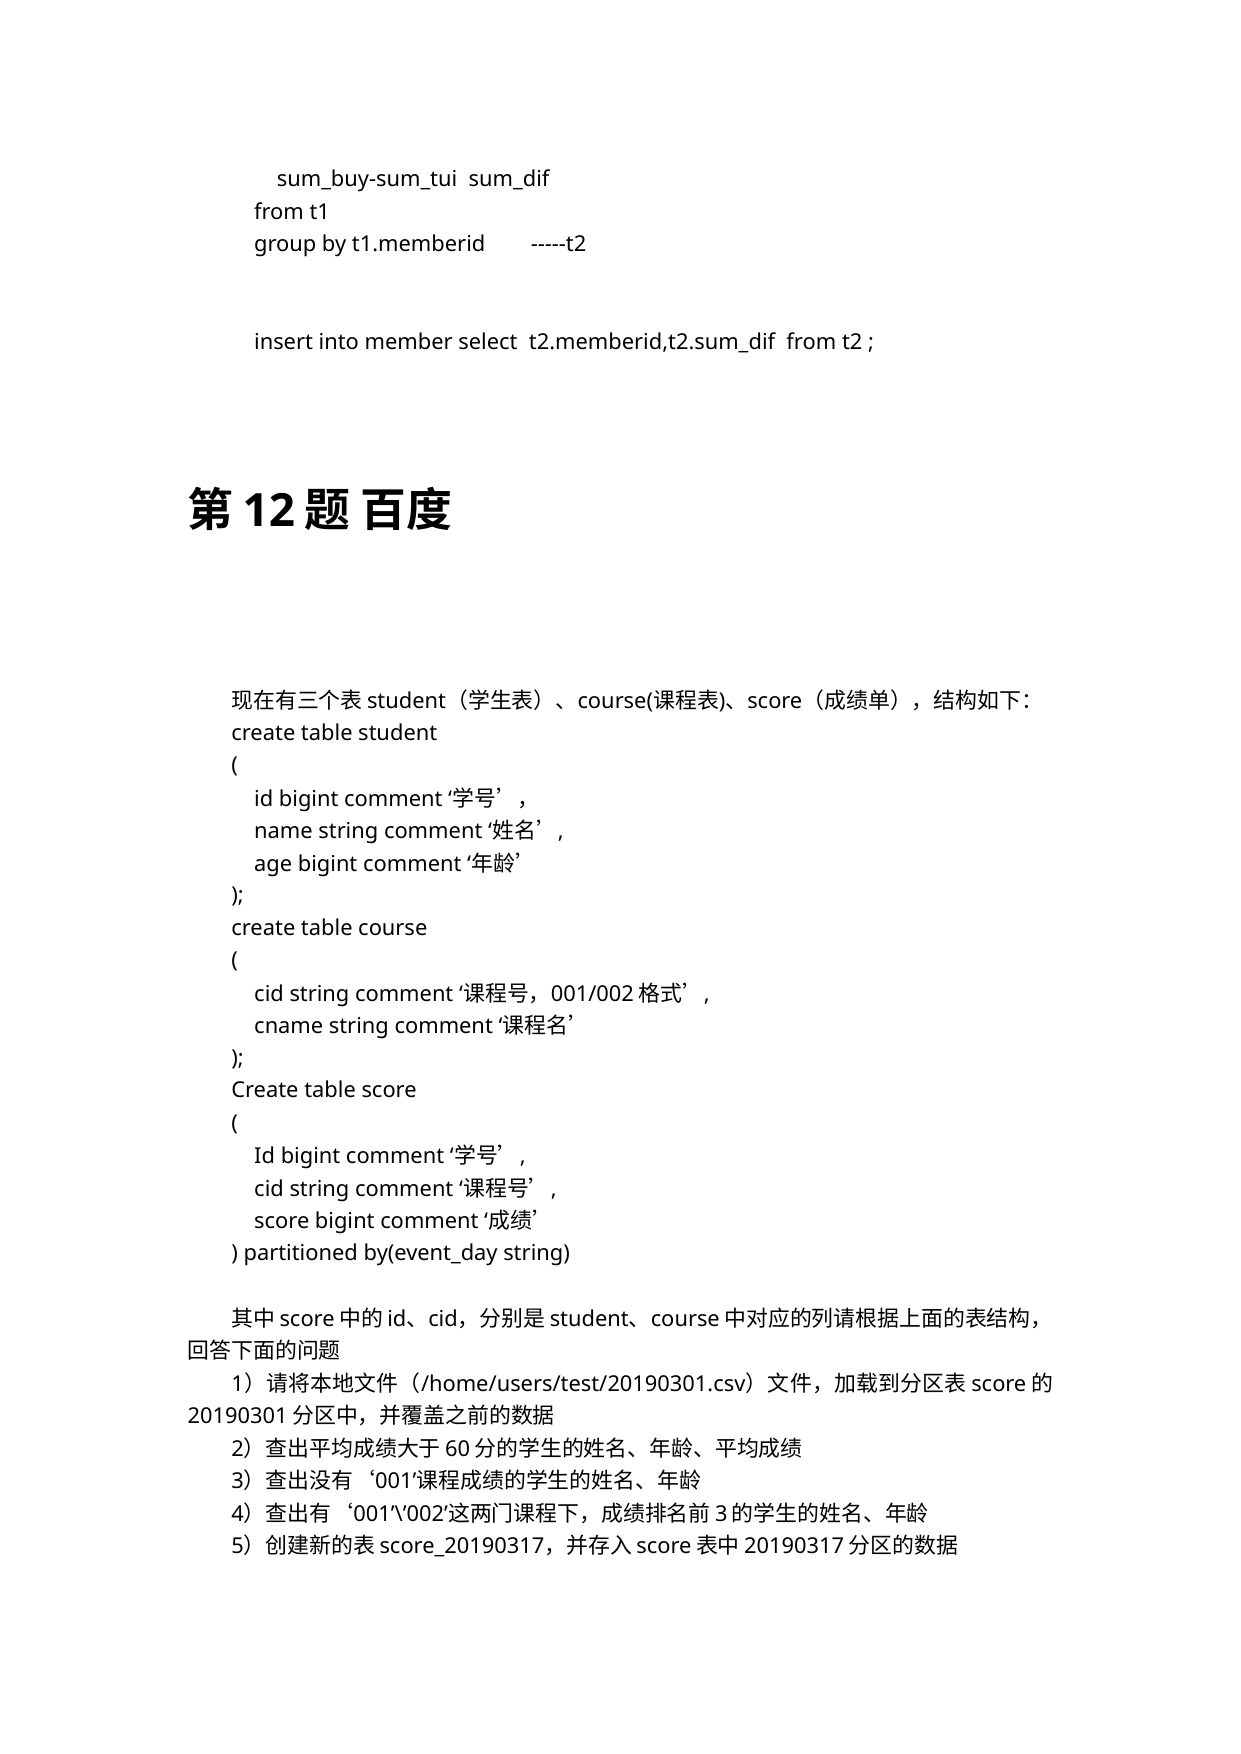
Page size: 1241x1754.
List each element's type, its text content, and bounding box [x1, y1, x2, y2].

text ); [187, 878, 1053, 911]
text 其中score中的id、cid，分别是student、course中对应的列请根据上面的表结构，回答下面的问题 [187, 1301, 1053, 1366]
text ) partitioned by(event_day string) [187, 1236, 1053, 1268]
text ( [187, 748, 1053, 781]
text sum_buy-sum_tui sum_dif [187, 162, 1053, 194]
text 2）查出平均成绩大于60分的学生的姓名、年龄、平均成绩 [187, 1431, 1053, 1463]
text 现在有三个表student（学生表）、course(课程表)、score（成绩单），结构如下： [187, 683, 1053, 716]
text id bigint comment ‘学号’， [187, 781, 1053, 813]
text name string comment ‘姓名’, [187, 813, 1053, 846]
text 4）查出有‘001’\’002’这两门课程下，成绩排名前3的学生的姓名、年龄 [187, 1496, 1053, 1528]
text ); [187, 1041, 1053, 1073]
subtitle 第12题 百度 [187, 457, 1053, 555]
text 5）创建新的表score_20190317，并存入score表中20190317分区的数据 [187, 1528, 1053, 1561]
text cname string comment ‘课程名’ [187, 1008, 1053, 1041]
text 1）请将本地文件（/home/users/test/20190301.csv）文件，加载到分区表score的20190301分区中，并覆盖之前的数据 [187, 1366, 1053, 1431]
text age bigint comment ‘年龄’ [187, 846, 1053, 878]
text from t1 [187, 194, 1053, 227]
text Id bigint comment ‘学号’, [187, 1138, 1053, 1171]
text insert into member select t2.memberid,t2.sum_dif from t2 ; [187, 324, 1053, 357]
text Create table score [187, 1073, 1053, 1106]
text score bigint comment ‘成绩’ [187, 1203, 1053, 1236]
text create table student [187, 716, 1053, 748]
text cid string comment ‘课程号，001/002格式’, [187, 976, 1053, 1008]
text ( [187, 943, 1053, 976]
text group by t1.memberid -----t2 [187, 227, 1053, 259]
text 3）查出没有‘001’课程成绩的学生的姓名、年龄 [187, 1463, 1053, 1496]
text ( [187, 1106, 1053, 1138]
text cid string comment ‘课程号’, [187, 1171, 1053, 1203]
text create table course [187, 911, 1053, 943]
